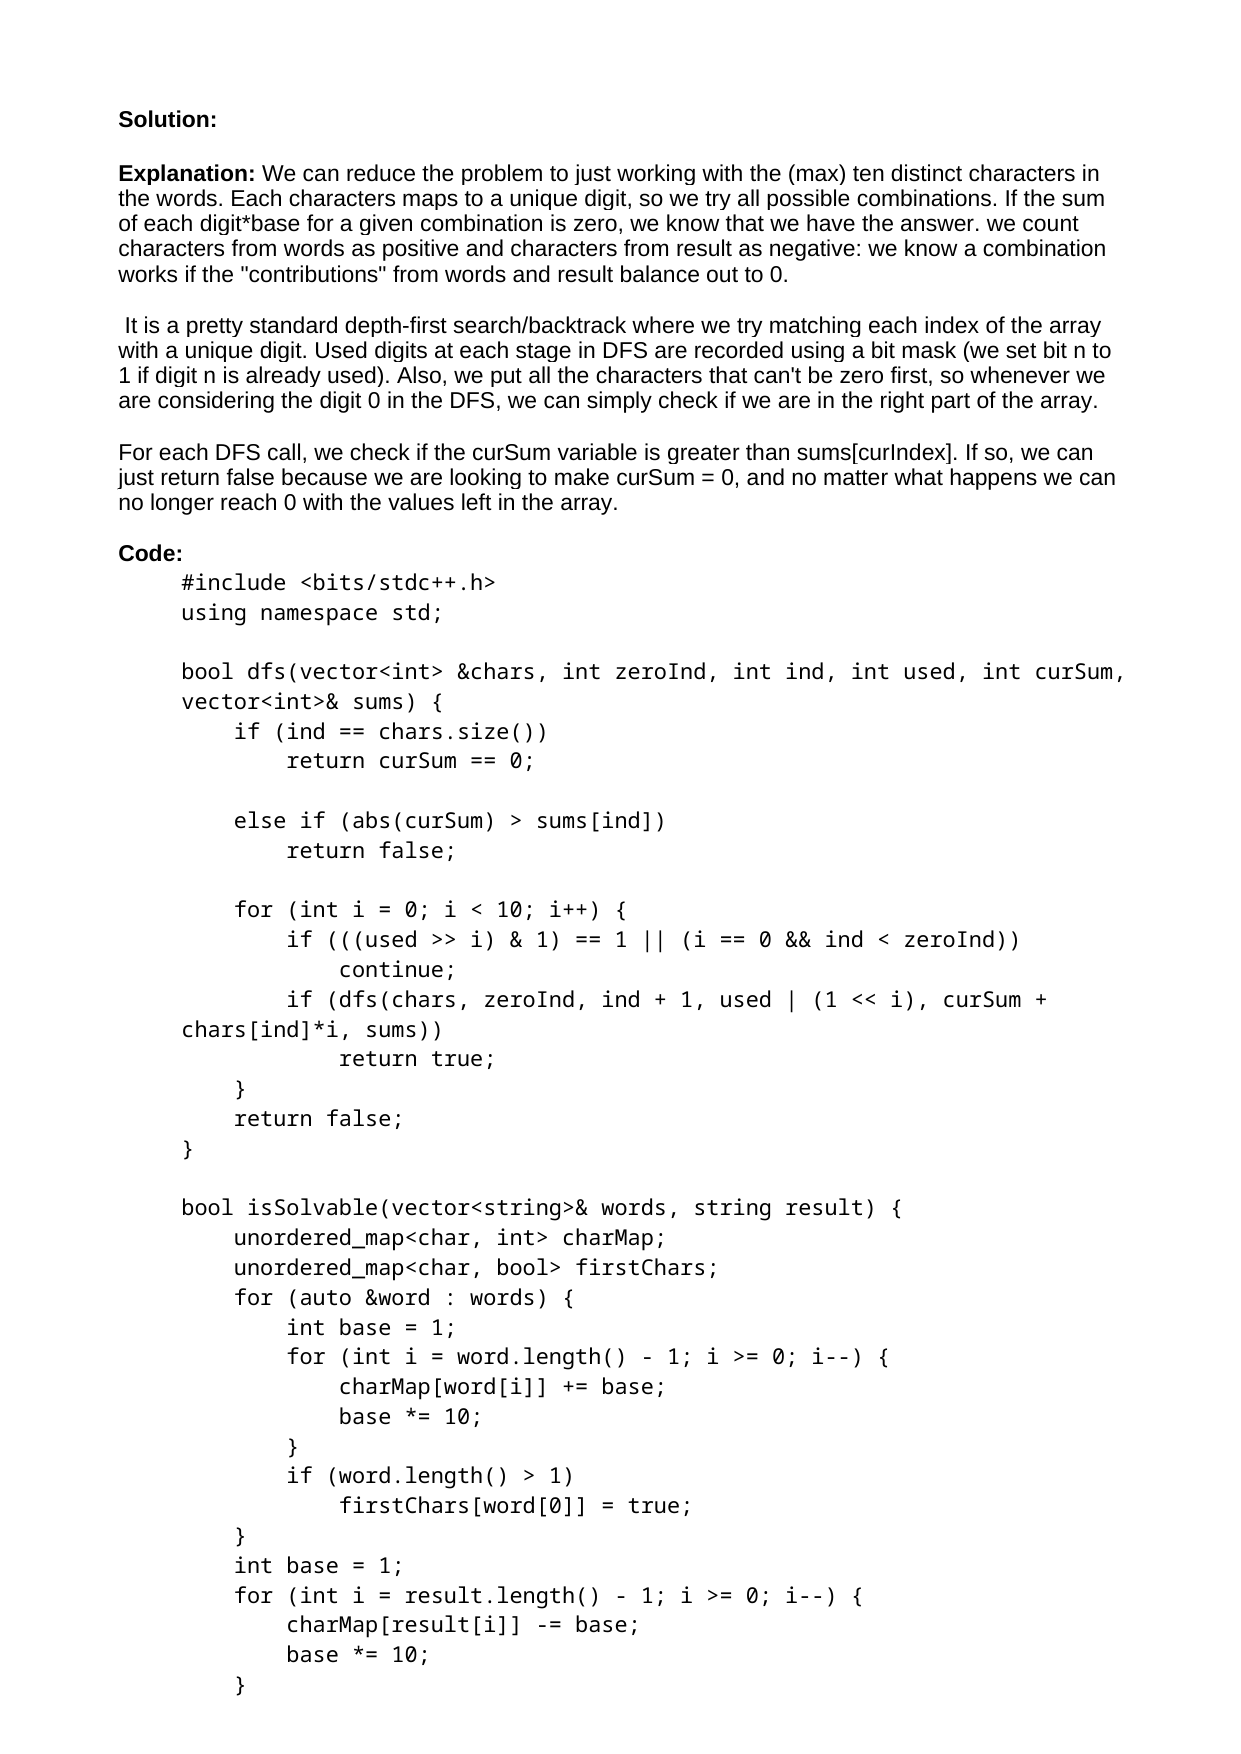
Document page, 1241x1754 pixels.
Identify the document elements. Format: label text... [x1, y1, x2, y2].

text if (dfs(chars, zeroInd, ind + 1, used | (1 << i), curSum + chars[ind]*i, sums)) [181, 984, 1130, 1043]
text int base = 1; [181, 1550, 1130, 1580]
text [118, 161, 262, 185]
text if (ind == chars.size()) [181, 716, 1130, 746]
text return false; [181, 835, 1130, 865]
text for (int i = result.length() - 1; i >= 0; i--) { [181, 1580, 1130, 1609]
text for (int i = word.length() - 1; i >= 0; i--) { [181, 1341, 1130, 1371]
text for (int i = 0; i < 10; i++) { [181, 894, 1130, 924]
text charMap[word[i]] += base; [181, 1371, 1130, 1401]
text return curSum == 0; [181, 746, 1130, 775]
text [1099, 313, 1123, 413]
text } [181, 1133, 1130, 1163]
text continue; [181, 954, 1130, 984]
text if (((used >> i) & 1) == 1 || (i == 0 && ind < zeroInd)) [181, 924, 1130, 954]
text #include <bits/stdc++.h> [181, 567, 1130, 597]
text int base = 1; [181, 1312, 1130, 1341]
text } [181, 1669, 1130, 1699]
text } [181, 1520, 1130, 1550]
text bool isSolvable(vector<string>& words, string result) { [181, 1192, 1130, 1222]
text unordered_map<char, bool> firstChars; [181, 1252, 1130, 1282]
text else if (abs(curSum) > sums[ind]) [181, 805, 1130, 835]
text charMap[result[i]] -= base; [181, 1609, 1130, 1639]
subtitle Code: [118, 541, 1130, 567]
text For each DFS call, we check if the curSum variable is greater than sums[curIndex]. If so, we can just return false because we are looking to make curSum = 0, and no matter what happens we can no longer reach 0 with the values left in the array. [625, 440, 1123, 515]
subtitle Solution: [118, 106, 1130, 133]
text bool dfs(vector<int> &chars, int zeroInd, int ind, int used, int curSum, vector<int>& sums) { [181, 656, 1130, 716]
text firstChars[word[0]] = true; [181, 1490, 1130, 1520]
text return false; [181, 1103, 1130, 1133]
text unordered_map<char, int> charMap; [181, 1222, 1130, 1252]
text base *= 10; [181, 1639, 1130, 1669]
text if (word.length() > 1) [181, 1461, 1130, 1490]
text return true; [181, 1043, 1130, 1073]
text for (auto &word : words) { [181, 1282, 1130, 1312]
text base *= 10; [181, 1401, 1130, 1431]
text } [181, 1431, 1130, 1461]
text using namespace std; [181, 597, 1130, 626]
text } [181, 1073, 1130, 1103]
text Explanation: We can reduce the problem to just working with the (max) ten distinct characters in the words. Each characters maps to a unique digit, so we try all possible combinations. If the sum of each digit*base for a given combination is zero, we know that we have the answer. we count characters from words as positive and characters from result as negative: we know a combination works if the "contributions" from words and result balance out to 0. [789, 161, 1123, 287]
